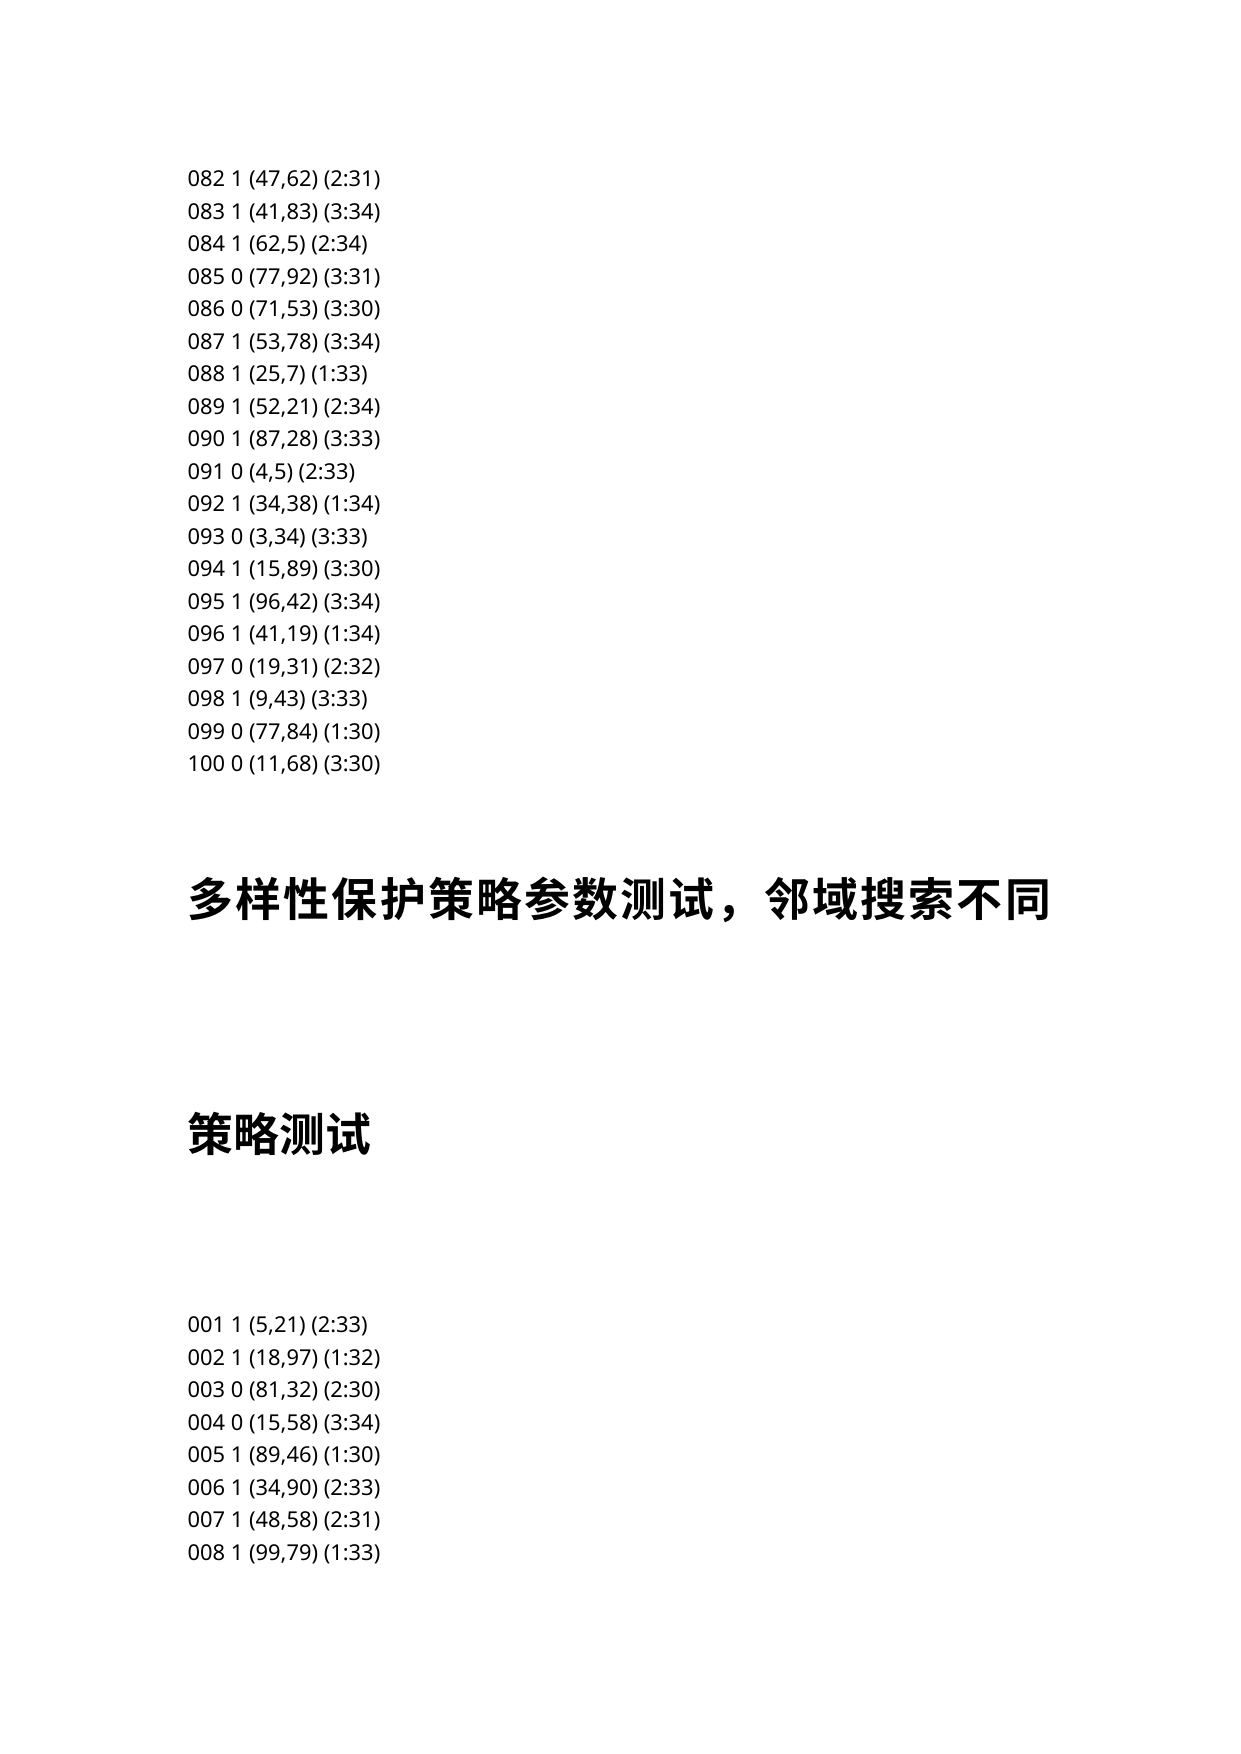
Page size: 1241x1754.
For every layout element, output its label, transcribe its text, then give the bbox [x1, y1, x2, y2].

text 092 1 (34,38) (1:34) [187, 487, 1053, 519]
text 003 0 (81,32) (2:30) [187, 1373, 1053, 1405]
text 088 1 (25,7) (1:33) [187, 357, 1053, 389]
text 096 1 (41,19) (1:34) [187, 617, 1053, 649]
text 007 1 (48,58) (2:31) [187, 1503, 1053, 1535]
text 082 1 (47,62) (2:31) [187, 162, 1053, 194]
text 008 1 (99,79) (1:33) [187, 1535, 1053, 1568]
text 091 0 (4,5) (2:33) [187, 454, 1053, 487]
text 083 1 (41,83) (3:34) [187, 194, 1053, 227]
text 001 1 (5,21) (2:33) [187, 1308, 1053, 1340]
text 097 0 (19,31) (2:32) [187, 649, 1053, 682]
text 100 0 (11,68) (3:30) [187, 747, 1053, 779]
text 006 1 (34,90) (2:33) [187, 1470, 1053, 1503]
text 093 0 (3,34) (3:33) [187, 519, 1053, 552]
text 004 0 (15,58) (3:34) [187, 1405, 1053, 1438]
text 089 1 (52,21) (2:34) [187, 389, 1053, 422]
text 005 1 (89,46) (1:30) [187, 1438, 1053, 1470]
text 095 1 (96,42) (3:34) [187, 584, 1053, 617]
text 085 0 (77,92) (3:31) [187, 259, 1053, 292]
text 087 1 (53,78) (3:34) [187, 324, 1053, 357]
text 084 1 (62,5) (2:34) [187, 227, 1053, 259]
subtitle 多样性保护策略参数测试，邻域搜索不同策略测试 [187, 847, 1053, 1180]
text 002 1 (18,97) (1:32) [187, 1340, 1053, 1373]
text 090 1 (87,28) (3:33) [187, 422, 1053, 454]
text 086 0 (71,53) (3:30) [187, 292, 1053, 324]
text 098 1 (9,43) (3:33) [187, 682, 1053, 714]
text 099 0 (77,84) (1:30) [187, 714, 1053, 747]
text 094 1 (15,89) (3:30) [187, 552, 1053, 584]
